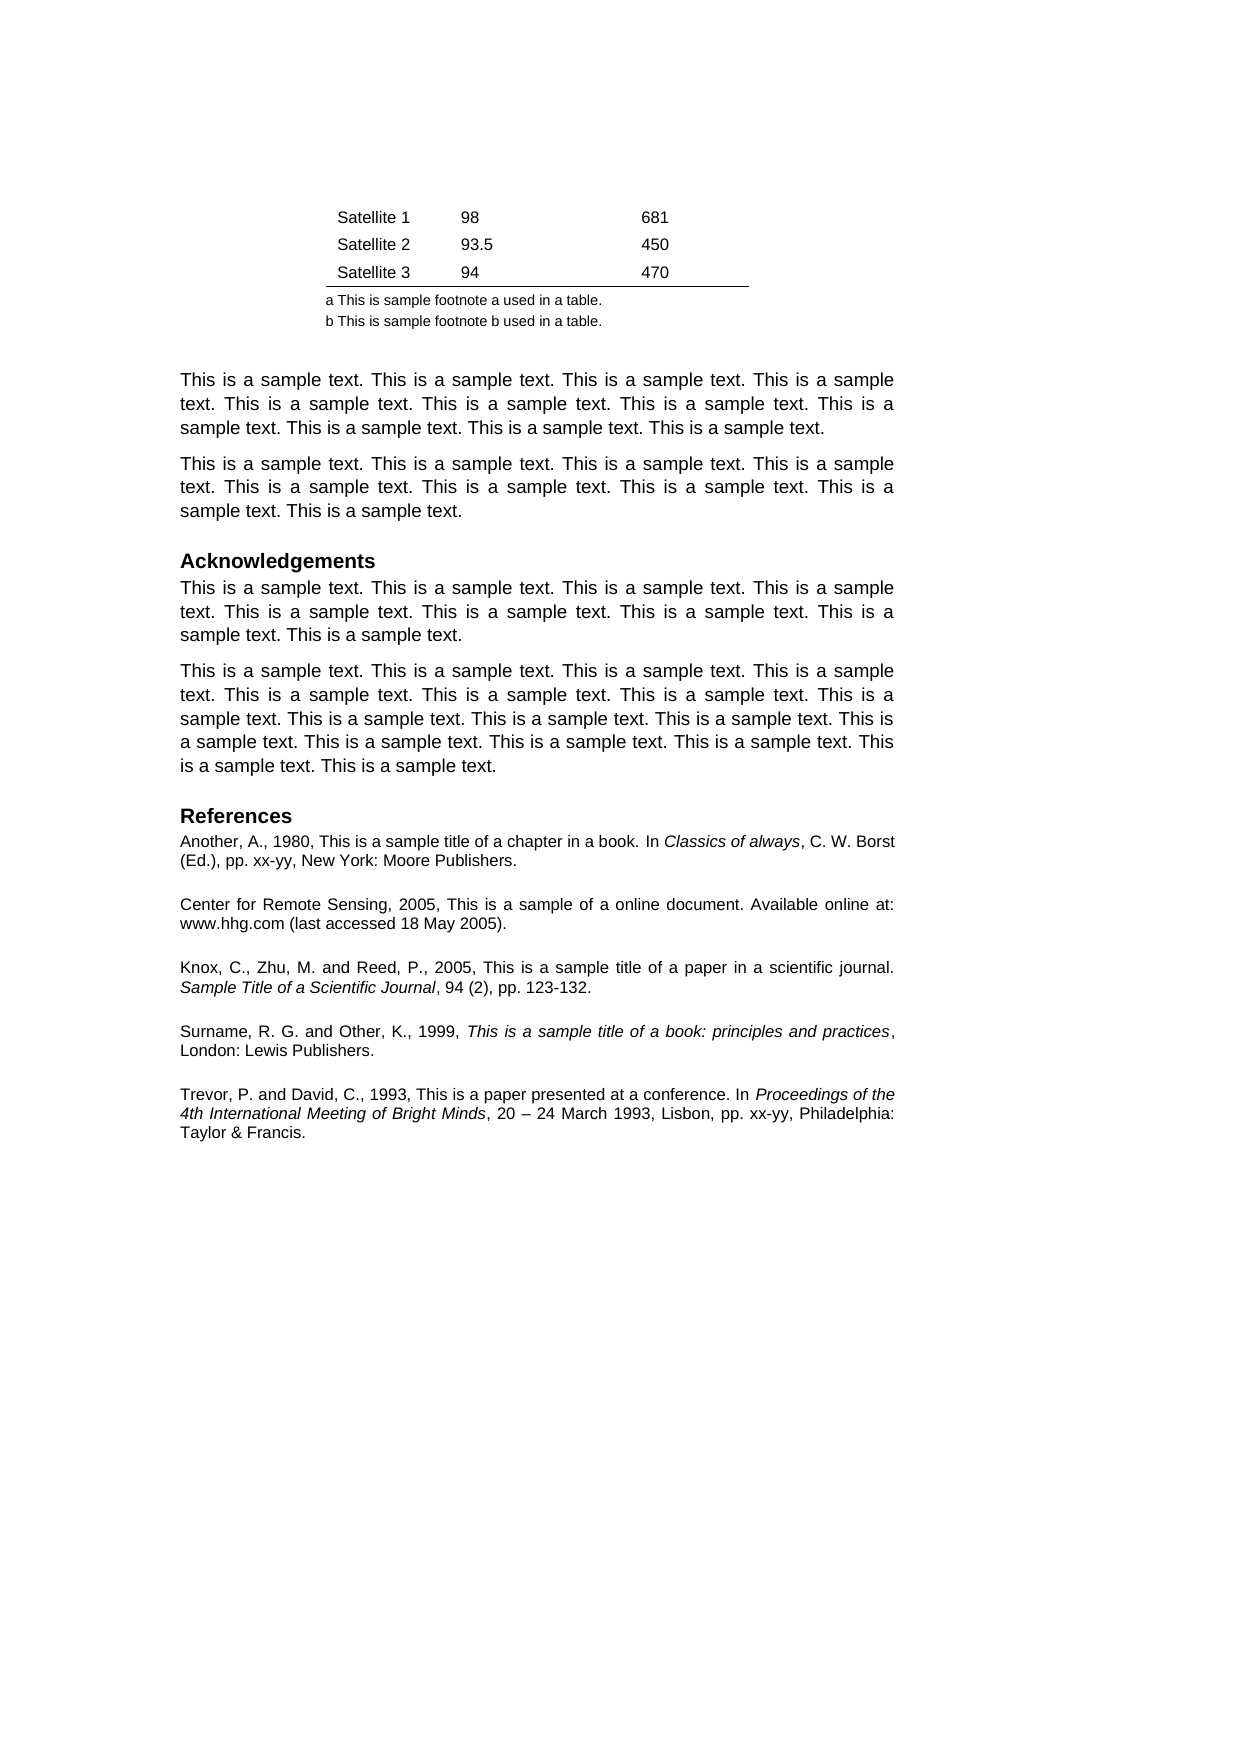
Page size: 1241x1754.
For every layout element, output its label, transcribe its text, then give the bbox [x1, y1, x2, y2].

text Center for Remote Sensing, 2005, This is a sample of a online document. Available online at: www.hhg.com (last accessed 18 May 2005). [180, 895, 895, 933]
table_cell 470 [630, 259, 749, 286]
text Another, A., 1980, This is a sample title of a chapter in a book. In Classics of always, C. W. Borst (Ed.), pp. xx-yy, New York: Moore Publishers. [180, 832, 895, 870]
table_cell Satellite 1 [326, 203, 449, 231]
text This is a sample text. This is a sample text. This is a sample text. This is a sample text. This is a sample text. This is a sample text. This is a sample text. This is a sample text. This is a sample text. [180, 577, 895, 646]
table_cell Satellite 2 [326, 231, 449, 258]
text This is a sample text. This is a sample text. This is a sample text. This is a sample text. This is a sample text. This is a sample text. This is a sample text. This is a sample text. This is a sample text. [180, 453, 895, 522]
table_cell 450 [630, 231, 749, 258]
text Knox, C., Zhu, M. and Reed, P., 2005, This is a sample title of a paper in a scientific journal. Sample Title of a Scientific Journal, 94 (2), pp. 123-132. [180, 958, 895, 997]
text References [180, 803, 895, 827]
text Trevor, P. and David, C., 1993, This is a paper presented at a conference. In Proceedings of the 4th International Meeting of Bright Minds, 20 – 24 March 1993, Lisbon, pp. xx-yy, Philadelphia: Taylor & Francis. [180, 1085, 895, 1142]
table_cell 98 [449, 203, 630, 231]
text This is a sample text. This is a sample text. This is a sample text. This is a sample text. This is a sample text. This is a sample text. This is a sample text. This is a sample text. This is a sample text. This is a sample text. This is a sample text. [180, 369, 895, 438]
text Acknowledgements [180, 549, 895, 573]
table_cell 94 [449, 259, 630, 286]
table_cell Satellite 3 [326, 259, 449, 286]
table_cell 93.5 [449, 231, 630, 258]
table_cell 681 [630, 203, 749, 231]
text b This is sample footnote b used in a table. [325, 312, 895, 329]
text This is a sample text. This is a sample text. This is a sample text. This is a sample text. This is a sample text. This is a sample text. This is a sample text. This is a sample text. This is a sample text. This is a sample text. This is a sample text. This is a sample text. This is a sample text. This is a sample text. This is a sample text. This is a sample text. This is a sample text. [180, 660, 895, 776]
text Surname, R. G. and Other, K., 1999, This is a sample title of a book: principles and practices, London: Lewis Publishers. [180, 1022, 895, 1060]
text a This is sample footnote a used in a table. [325, 291, 895, 308]
